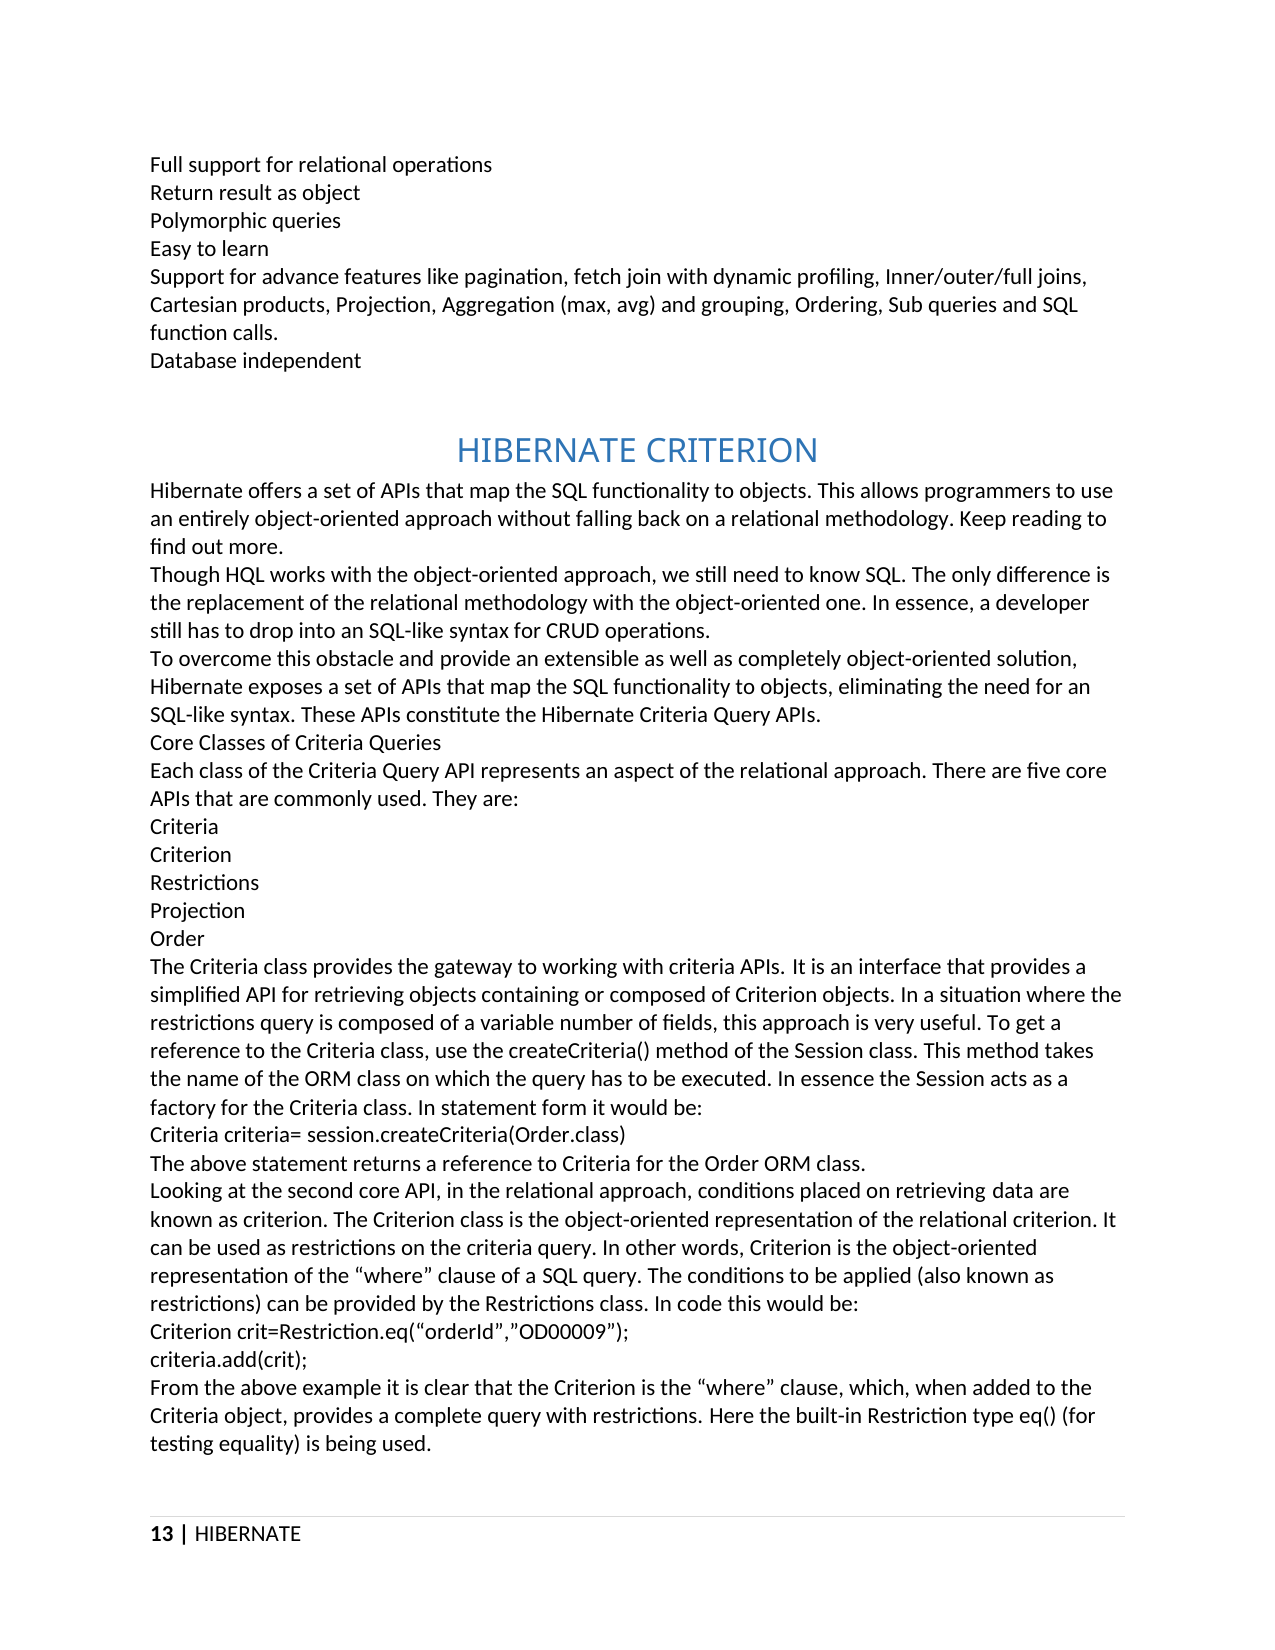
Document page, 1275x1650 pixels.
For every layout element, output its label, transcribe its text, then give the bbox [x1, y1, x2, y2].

text Looking at the second core API, in the relational approach, conditions placed on retrieving data are known as criterion. The Criterion class is the object-oriented representation of the relational criterion. It can be used as restrictions on the criteria query. In other words, Criterion is the object-oriented representation of the “where” clause of a SQL query. The conditions to be applied (also known as restrictions) can be provided by the Restrictions class. In code this would be: [150, 1177, 1125, 1317]
text Each class of the Criteria Query API represents an aspect of the relational approach. There are five core APIs that are commonly used. They are: [150, 756, 1125, 812]
text The above statement returns a reference to Criteria for the Order ORM class. [150, 1149, 1125, 1177]
text Database independent [150, 346, 1125, 374]
text Criterion [150, 840, 1125, 868]
text Order [150, 924, 1125, 952]
text Easy to learn [150, 234, 1125, 262]
text Criteria criteria= session.createCriteria(Order.class) [150, 1121, 1125, 1149]
text Support for advance features like pagination, fetch join with dynamic profiling, Inner/outer/full joins, Cartesian products, Projection, Aggregation (max, avg) and grouping, Ordering, Sub queries and SQL function calls. [150, 262, 1125, 346]
text Full support for relational operations [150, 150, 1125, 178]
text From the above example it is clear that the Criterion is the “where” clause, which, when added to the Criteria object, provides a complete query with restrictions. Here the built-in Restriction type eq() (for testing equality) is being used. [150, 1373, 1125, 1457]
text Polymorphic queries [150, 206, 1125, 234]
text Criterion crit=Restriction.eq(“orderId”,”OD00009”); criteria.add(crit); [150, 1317, 1125, 1373]
text Core Classes of Criteria Queries [150, 728, 1125, 756]
text The Criteria class provides the gateway to working with criteria APIs. It is an interface that provides a simplified API for retrieving objects containing or composed of Criterion objects. In a situation where the restrictions query is composed of a variable number of fields, this approach is very useful. To get a reference to the Criteria class, use the createCriteria() method of the Session class. This method takes the name of the ORM class on which the query has to be executed. In essence the Session acts as a factory for the Criteria class. In statement form it would be: [150, 952, 1125, 1121]
text Though HQL works with the object-oriented approach, we still need to know SQL. The only difference is the replacement of the relational methodology with the object-oriented one. In essence, a developer still has to drop into an SQL-like syntax for CRUD operations. [150, 560, 1125, 644]
subtitle HIBERNATE CRITERION [150, 427, 1125, 473]
text Projection [150, 896, 1125, 924]
text Return result as object [150, 178, 1125, 206]
text Criteria [150, 812, 1125, 840]
text Restrictions [150, 868, 1125, 896]
text Hibernate offers a set of APIs that map the SQL functionality to objects. This allows programmers to use an entirely object-oriented approach without falling back on a relational methodology. Keep reading to find out more. [150, 476, 1125, 560]
text To overcome this obstacle and provide an extensible as well as completely object-oriented solution, Hibernate exposes a set of APIs that map the SQL functionality to objects, eliminating the need for an SQL-like syntax. These APIs constitute the Hibernate Criteria Query APIs. [150, 644, 1125, 728]
